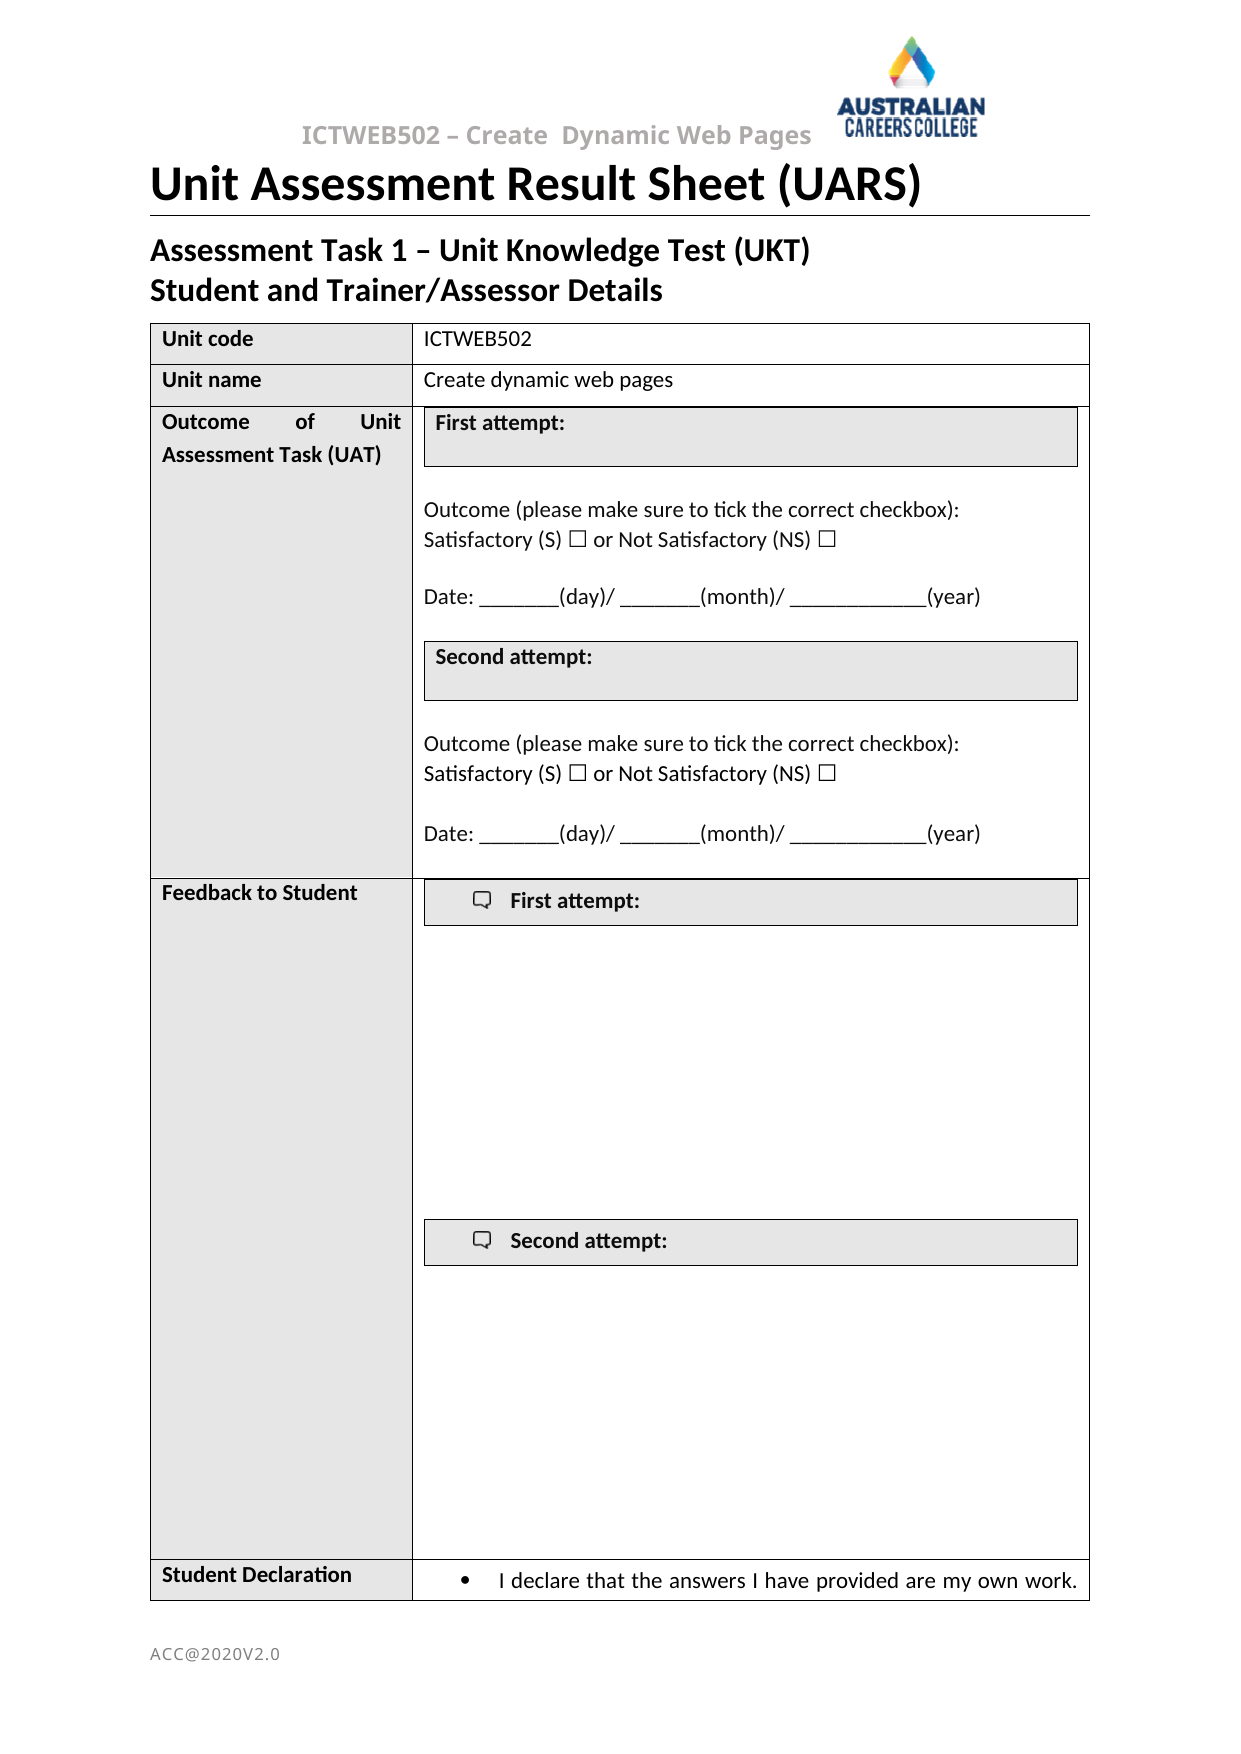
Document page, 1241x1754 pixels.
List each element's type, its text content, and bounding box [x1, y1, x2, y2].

table_cell Student Declaration [151, 1560, 412, 1600]
table_cell Feedback to Student [151, 879, 412, 1559]
picture [830, 29, 990, 145]
subtitle Unit Assessment Result Sheet (UARS) [150, 152, 1090, 215]
table_cell Create dynamic web pages [413, 365, 1089, 406]
table_cell [413, 879, 1089, 1559]
table_cell Outcome (please make sure to tick the correct checkbox): Satisfactory (S) or Not Satisfactory (NS) Date: _______(day)/ _______(month)/ ____________(year) Outcome (please make sure to tick the correct checkbox): Satisfactory (S) or Not Satisfactory (NS) Date: _______(day)/ _______(month)/ ____________(year) [413, 407, 1089, 877]
subtitle Student and Trainer/Assessor Details [150, 269, 1090, 310]
picture [473, 1231, 491, 1249]
table_header Unit code [151, 324, 412, 364]
table_cell Outcome of Unit Assessment Task (UAT) [151, 407, 412, 877]
table_cell Unit name [151, 365, 412, 406]
subtitle Assessment Task 1 – Unit Knowledge Test (UKT) [150, 229, 1090, 269]
table_header ICTWEB502 [413, 324, 1089, 364]
picture [473, 891, 491, 909]
